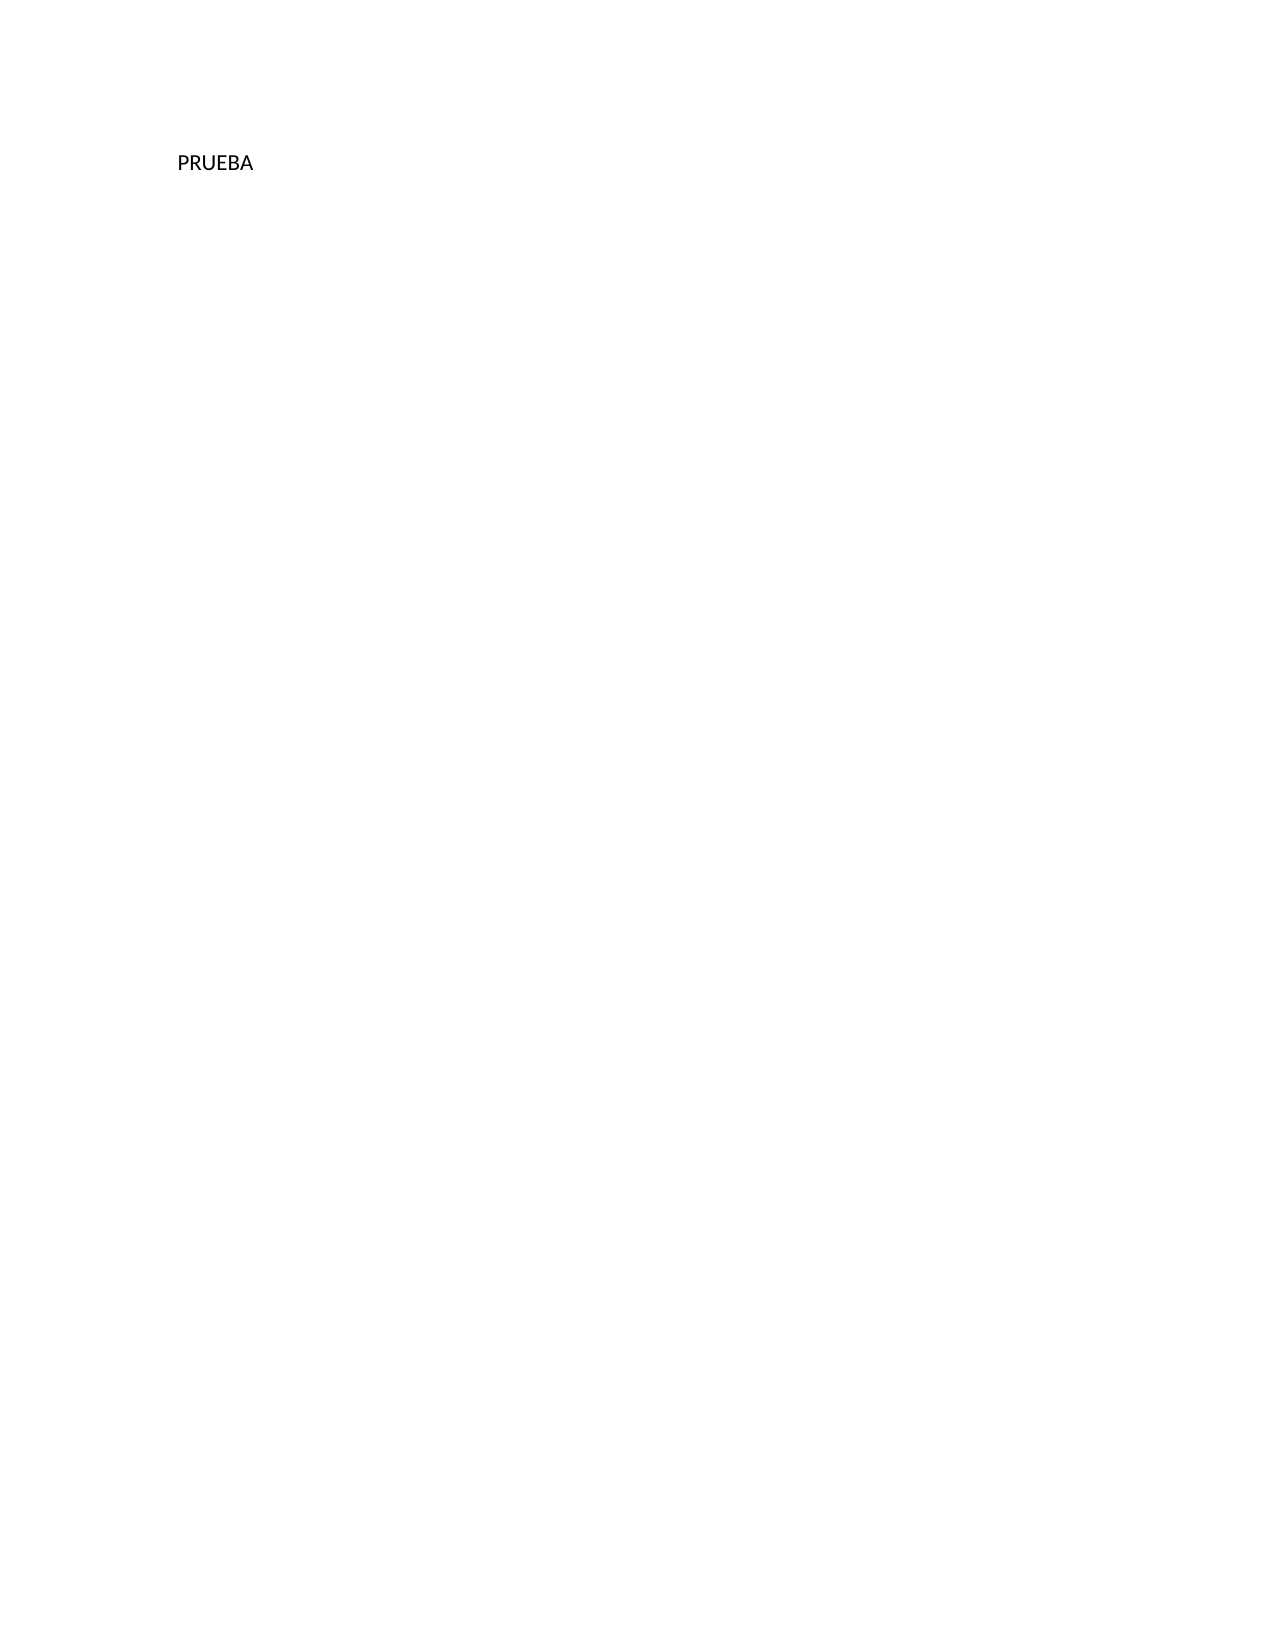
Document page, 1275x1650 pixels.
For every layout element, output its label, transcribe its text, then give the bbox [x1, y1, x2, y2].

text PRUEBA [177, 148, 1098, 176]
